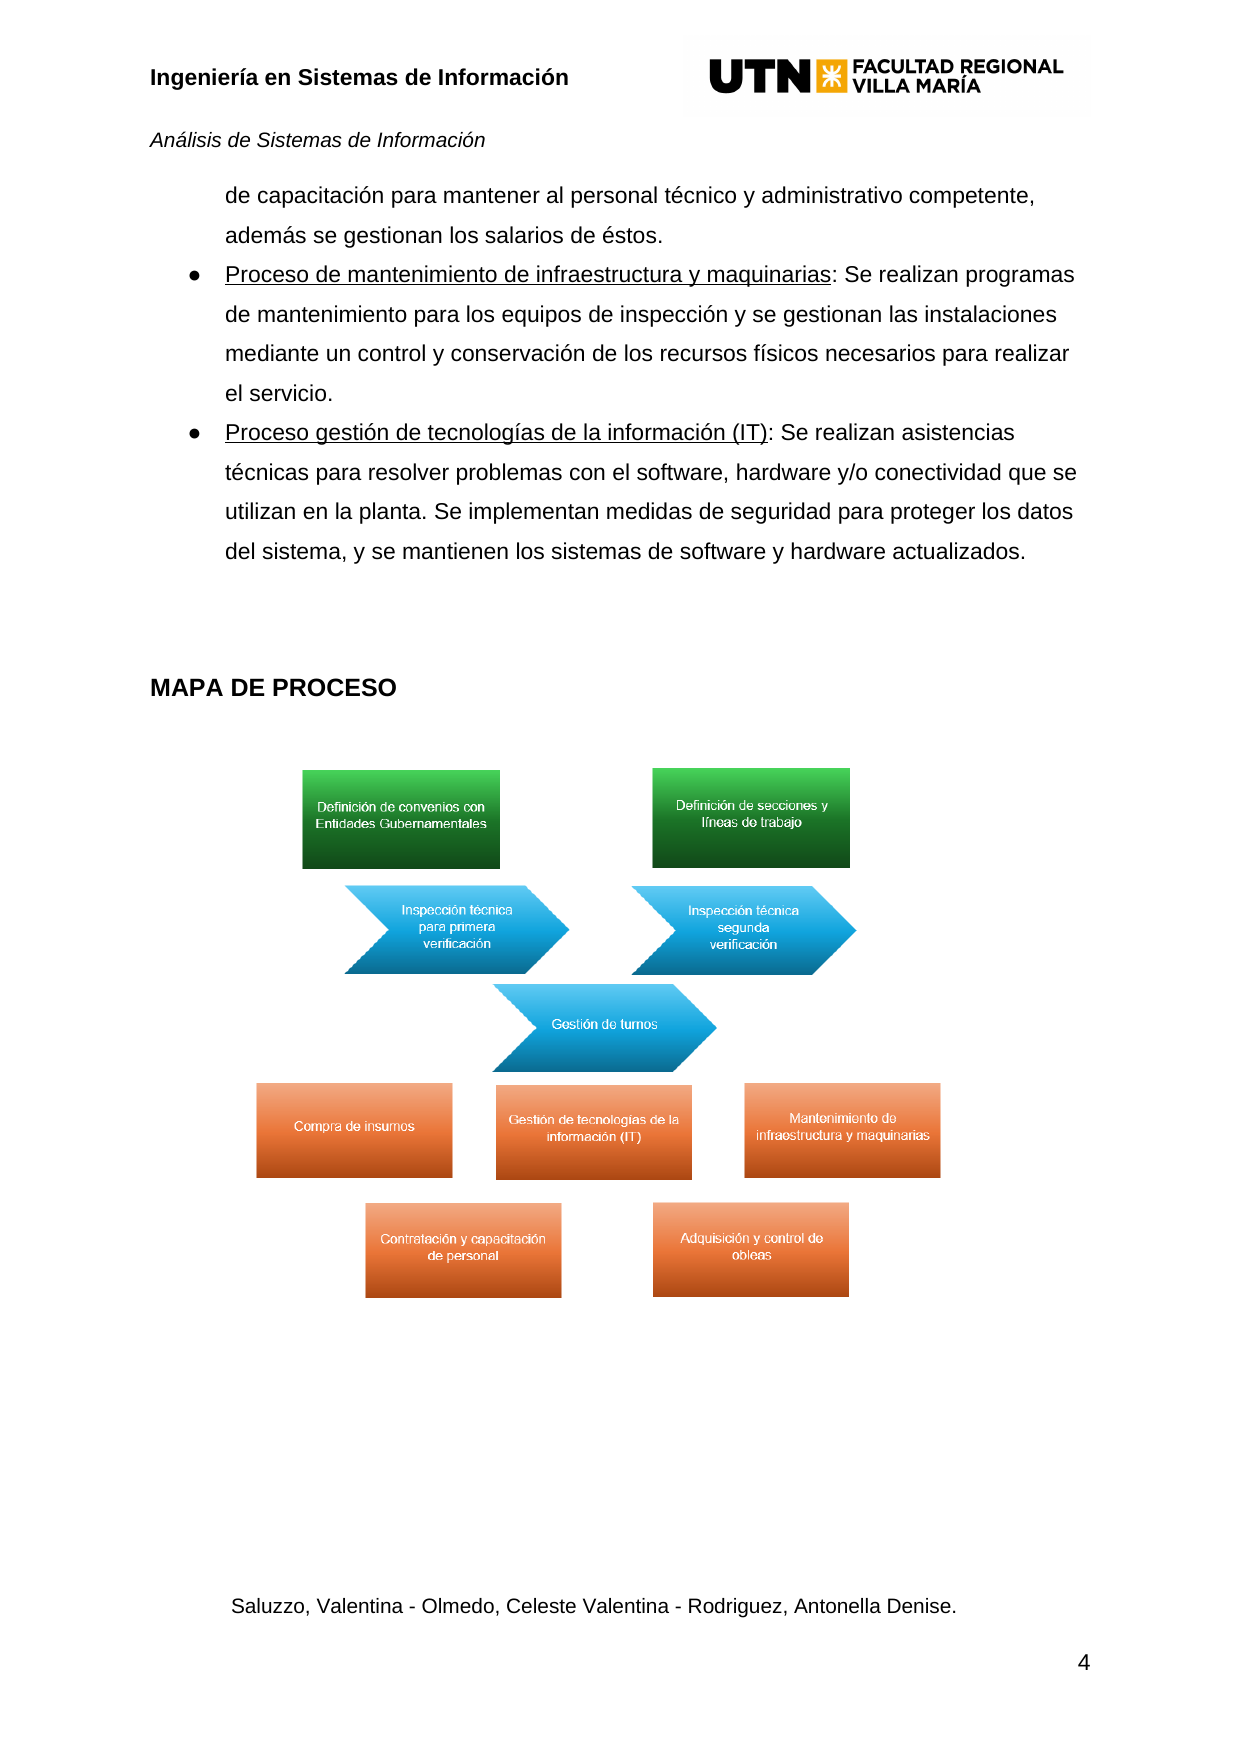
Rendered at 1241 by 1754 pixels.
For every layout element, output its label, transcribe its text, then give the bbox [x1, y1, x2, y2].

picture [682, 35, 1091, 117]
subtitle MAPA DE PROCESO [150, 673, 1090, 701]
picture [190, 766, 978, 1305]
